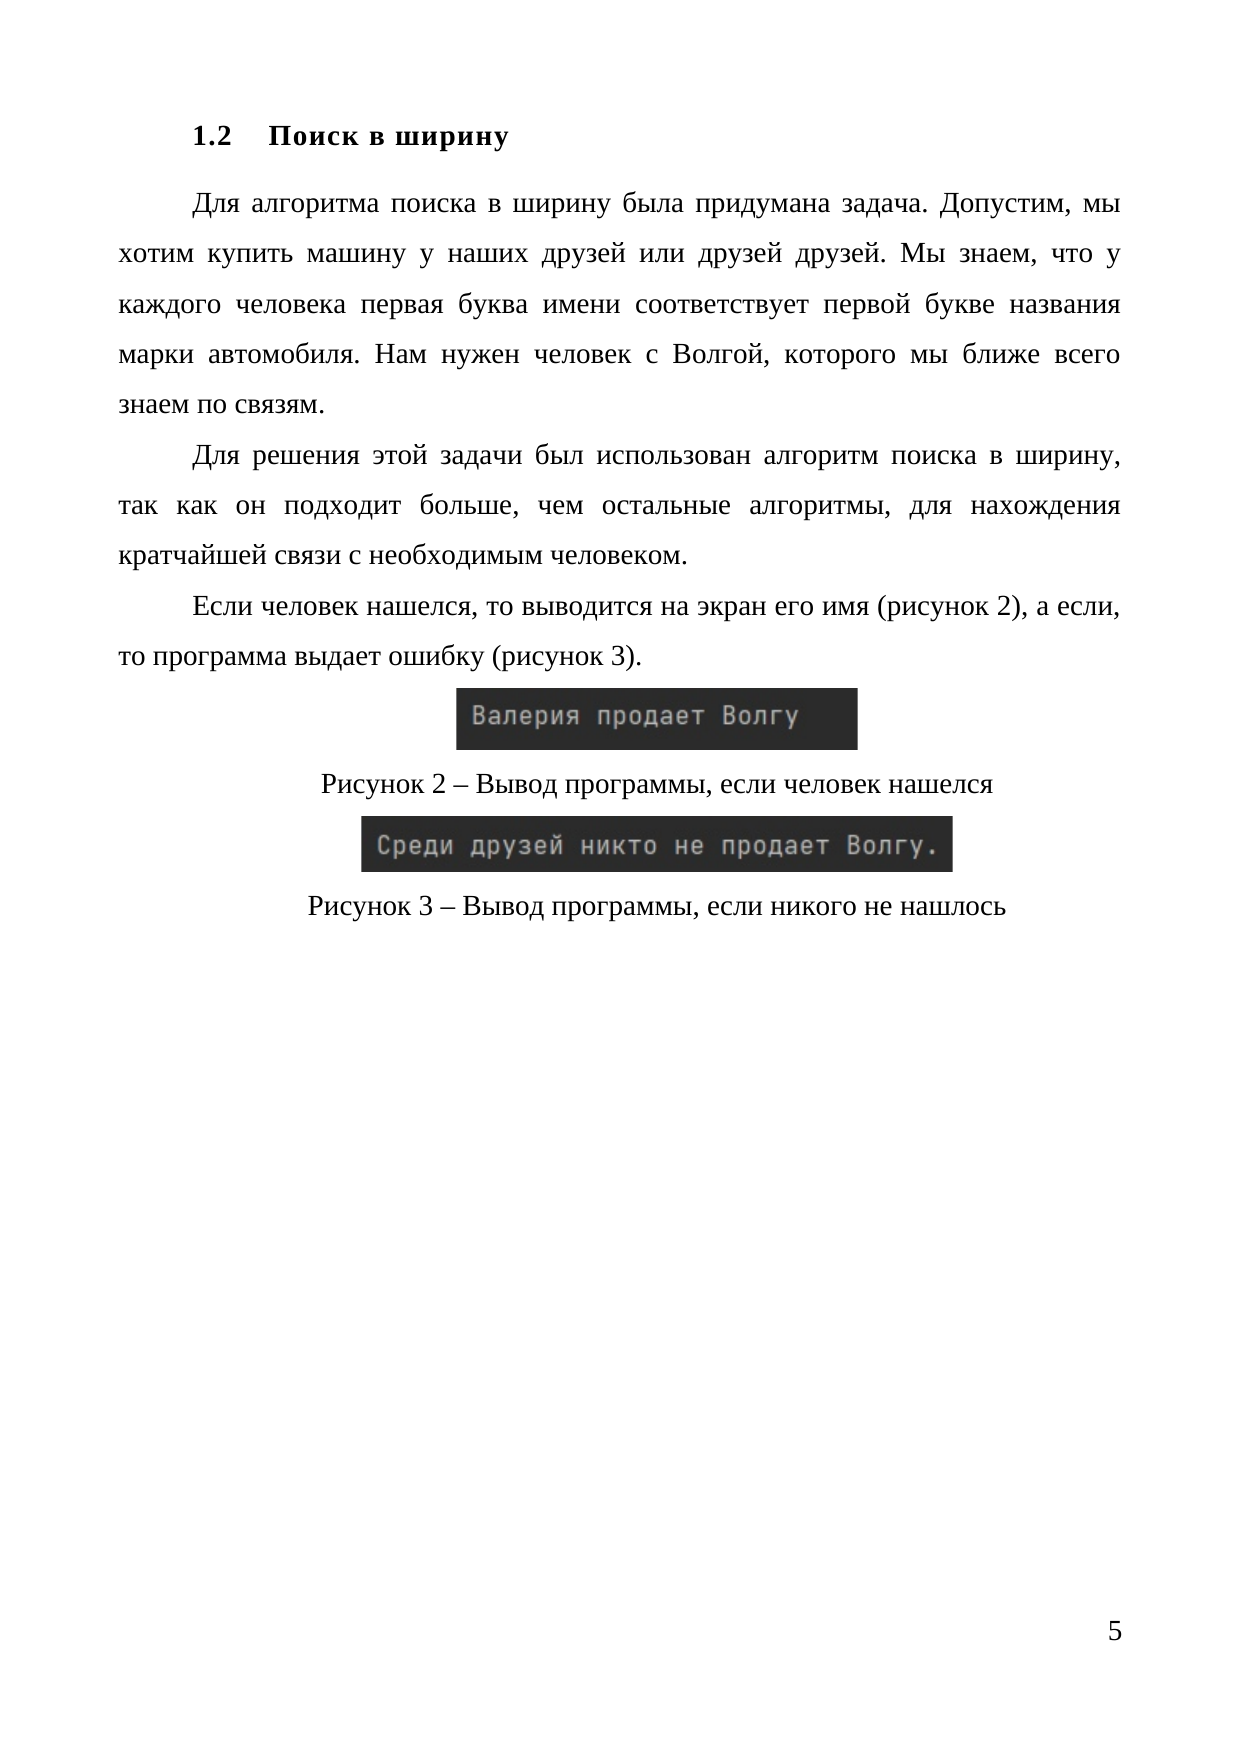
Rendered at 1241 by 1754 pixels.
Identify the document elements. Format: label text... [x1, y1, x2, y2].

text Рисунок 2 – Вывод программы, если человек нашелся [118, 766, 1122, 800]
text Рисунок 3 – Вывод программы, если никого не нашлось [118, 888, 1122, 922]
text Для решения этой задачи был использован алгоритм поиска в ширину, так как он подходит больше, чем остальные алгоритмы, для нахождения кратчайшей связи с необходимым человеком. [118, 437, 1122, 571]
picture [456, 688, 858, 750]
text Для алгоритма поиска в ширину была придумана задача. Допустим, мы хотим купить машину у наших друзей или друзей друзей. Мы знаем, что у каждого человека первая буква имени соответствует первой букве названия марки автомобиля. Нам нужен человек с Волгой, которого мы ближе всего знаем по связям. [118, 185, 1122, 420]
picture [361, 816, 953, 872]
text Если человек нашелся, то выводится на экран его имя (рисунок 2), а если, то программа выдает ошибку (рисунок 3). [118, 588, 1122, 672]
subtitle 1.2 Поиск в ширину [118, 118, 1122, 152]
